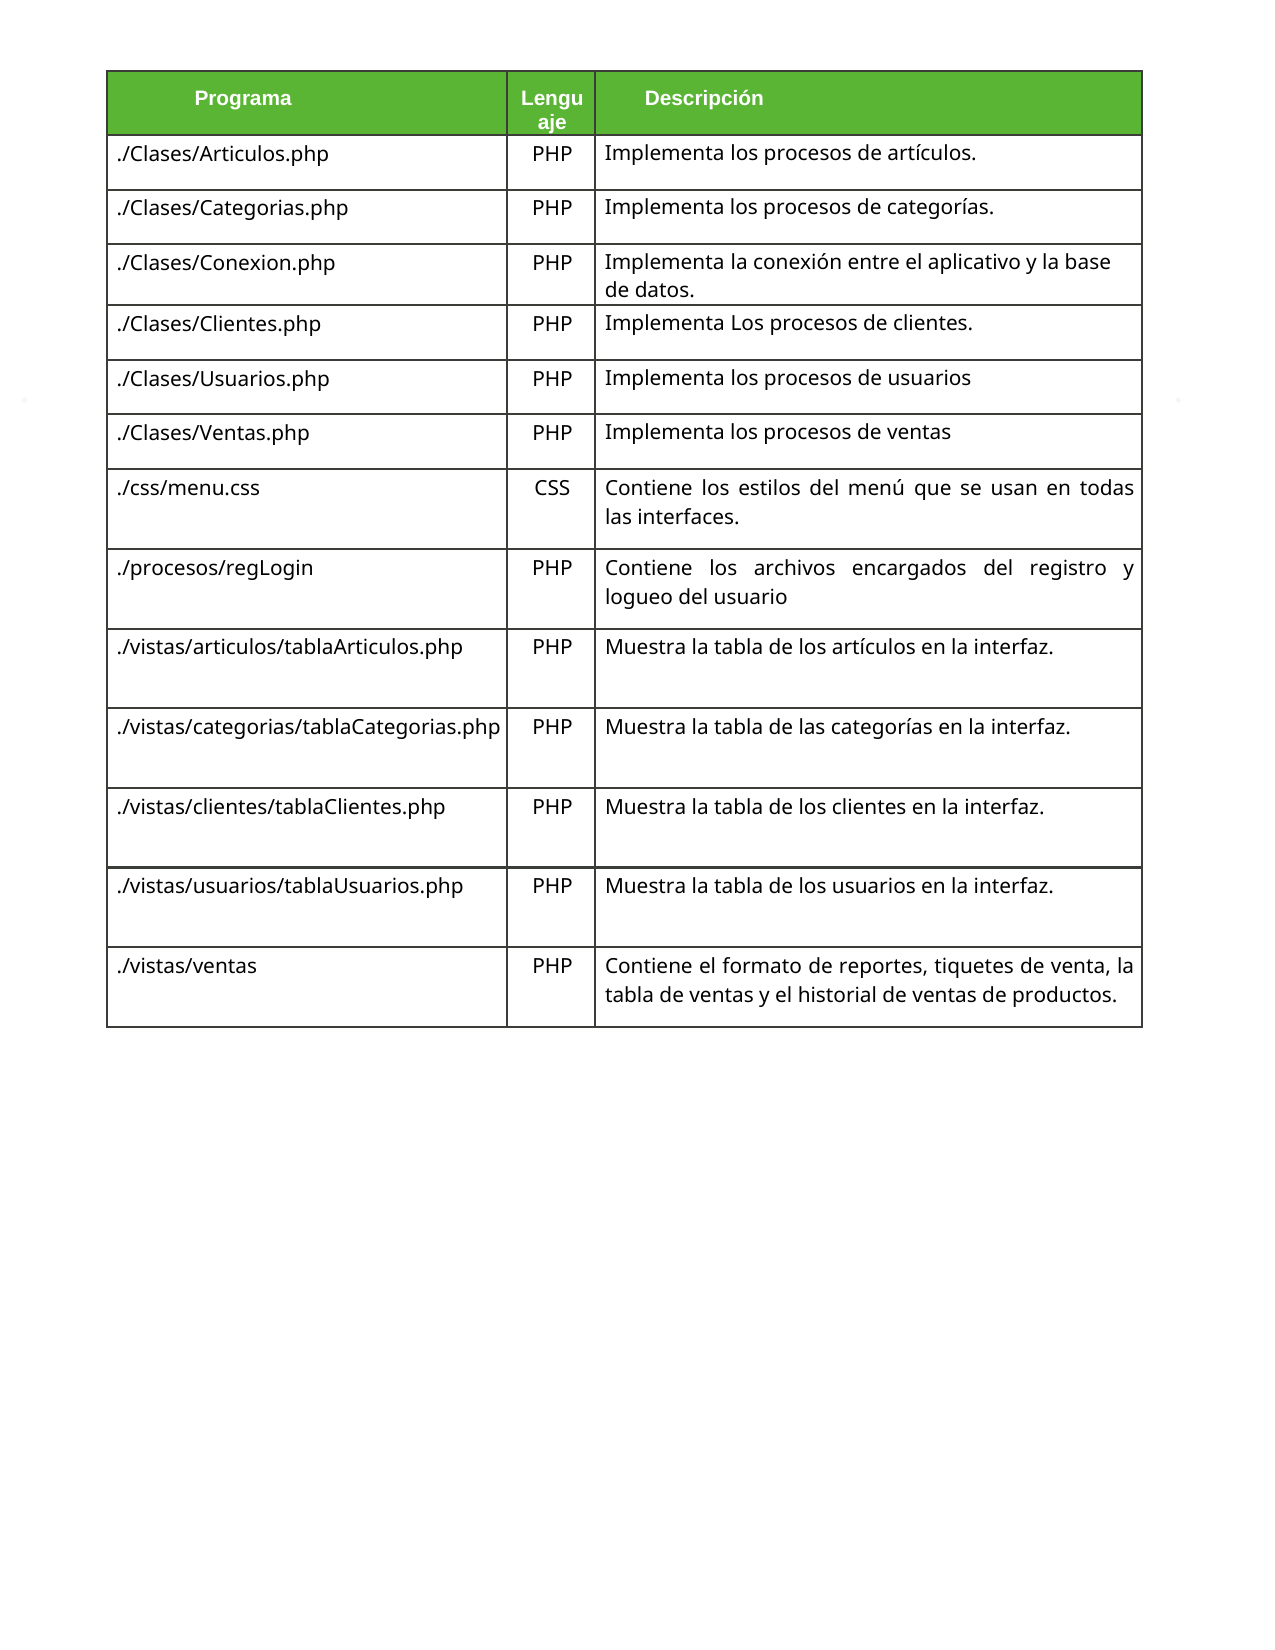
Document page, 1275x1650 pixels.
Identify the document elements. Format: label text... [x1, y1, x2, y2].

table_cell Contiene los estilos del menú que se usan en todas las interfaces. [596, 470, 1141, 548]
table_cell ./Clases/Clientes.php [108, 306, 506, 359]
table_cell Implementa los procesos de usuarios [596, 361, 1141, 413]
table_header Descripción [596, 72, 1141, 134]
table_header Programa [108, 72, 506, 134]
table_cell PHP [508, 245, 594, 304]
table_cell ./procesos/regLogin [108, 550, 506, 627]
table_cell Implementa los procesos de artículos. [596, 136, 1141, 188]
table_cell PHP [508, 948, 594, 1026]
table_cell Muestra la tabla de los usuarios en la interfaz. [596, 869, 1141, 946]
table_cell PHP [508, 306, 594, 359]
table_cell Muestra la tabla de los clientes en la interfaz. [596, 789, 1141, 866]
table_cell CSS [508, 470, 594, 548]
table_cell ./Clases/Articulos.php [108, 136, 506, 188]
table_cell PHP [508, 709, 594, 787]
table_cell PHP [508, 630, 594, 707]
table_cell Contiene los archivos encargados del registro y logueo del usuario [596, 550, 1141, 627]
table_cell PHP [508, 789, 594, 866]
table_cell ./css/menu.css [108, 470, 506, 548]
table_cell ./Clases/Ventas.php [108, 415, 506, 468]
table_cell ./Clases/Conexion.php [108, 245, 506, 304]
table_cell ./vistas/usuarios/tablaUsuarios.php [108, 869, 506, 946]
table_cell PHP [508, 415, 594, 468]
table_cell Implementa los procesos de categorías. [596, 191, 1141, 243]
table_cell Muestra la tabla de los artículos en la interfaz. [596, 630, 1141, 707]
table_cell Contiene el formato de reportes, tiquetes de venta, la tabla de ventas y el historial de ventas de productos. [596, 948, 1141, 1026]
table_cell ./vistas/articulos/tablaArticulos.php [108, 630, 506, 707]
table_header Lenguaje [508, 72, 594, 134]
table_cell ./vistas/clientes/tablaClientes.php [108, 789, 506, 866]
table_cell Implementa los procesos de ventas [596, 415, 1141, 468]
table_cell Implementa Los procesos de clientes. [596, 306, 1141, 359]
table_cell Implementa la conexión entre el aplicativo y la base de datos. [596, 245, 1141, 304]
table_cell PHP [508, 136, 594, 188]
table_cell ./vistas/ventas [108, 948, 506, 1026]
table_cell ./vistas/categorias/tablaCategorias.php [108, 709, 506, 787]
table_cell PHP [508, 191, 594, 243]
table_cell PHP [508, 550, 594, 627]
table_cell Muestra la tabla de las categorías en la interfaz. [596, 709, 1141, 787]
table_cell PHP [508, 869, 594, 946]
table_cell PHP [508, 361, 594, 413]
table_cell ./Clases/Categorias.php [108, 191, 506, 243]
table_cell ./Clases/Usuarios.php [108, 361, 506, 413]
